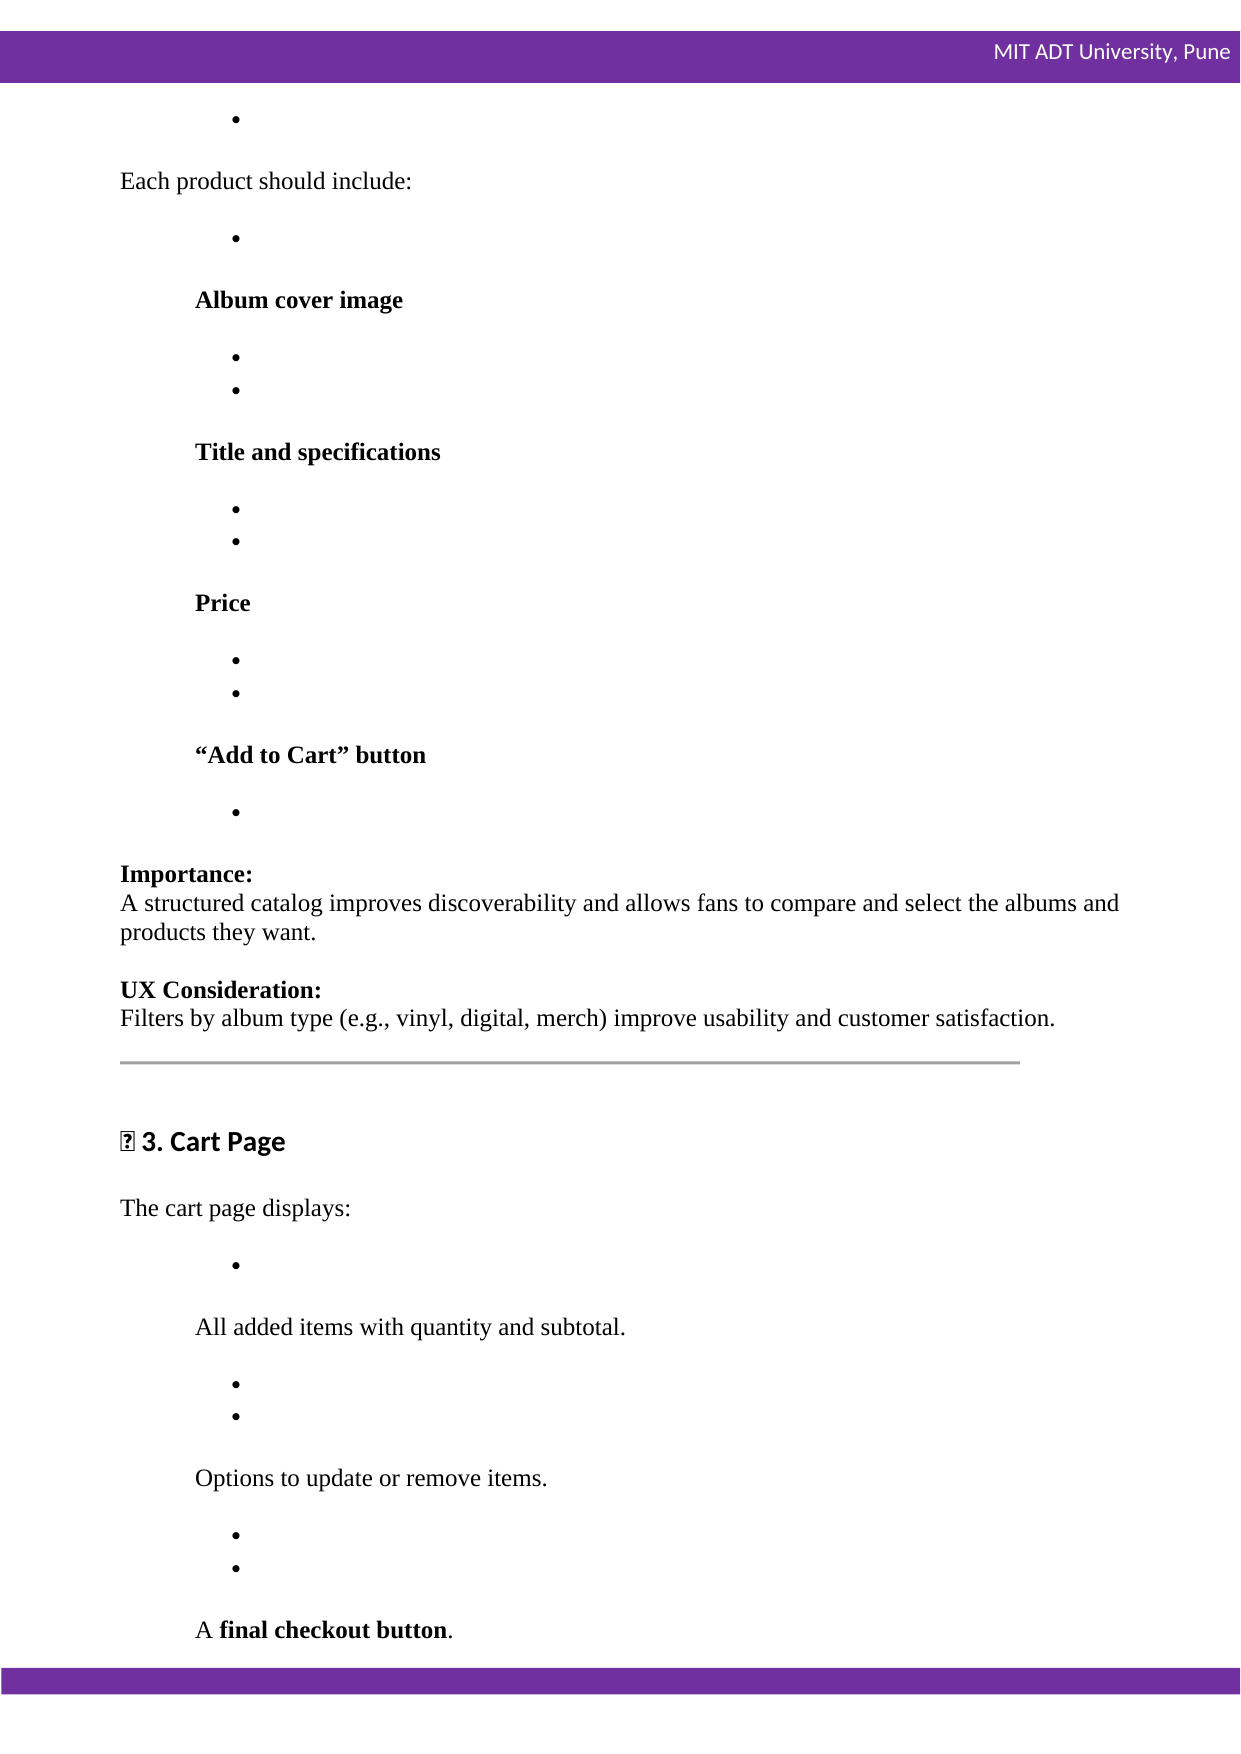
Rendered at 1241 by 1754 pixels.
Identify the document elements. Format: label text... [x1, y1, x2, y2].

text A final checkout button. [195, 1615, 1195, 1644]
text The cart page displays: [120, 1193, 1195, 1222]
text “Add to Cart” button [195, 740, 1195, 769]
text Options to update or remove items. [195, 1463, 1195, 1492]
text Each product should include: [120, 166, 1195, 195]
text Price [195, 588, 1195, 617]
text Title and specifications [195, 437, 1195, 466]
text Album cover image [195, 286, 1195, 314]
text All added items with quantity and subtotal. [195, 1312, 1195, 1341]
subtitle 🛒 3. Cart Page [120, 1123, 1195, 1158]
text Importance: A structured catalog improves discoverability and allows fans to compare and select the albums and products they want. [120, 859, 1195, 946]
text UX Consideration: Filters by album type (e.g., vinyl, digital, merch) improve usability and customer satisfaction. [120, 975, 1195, 1032]
